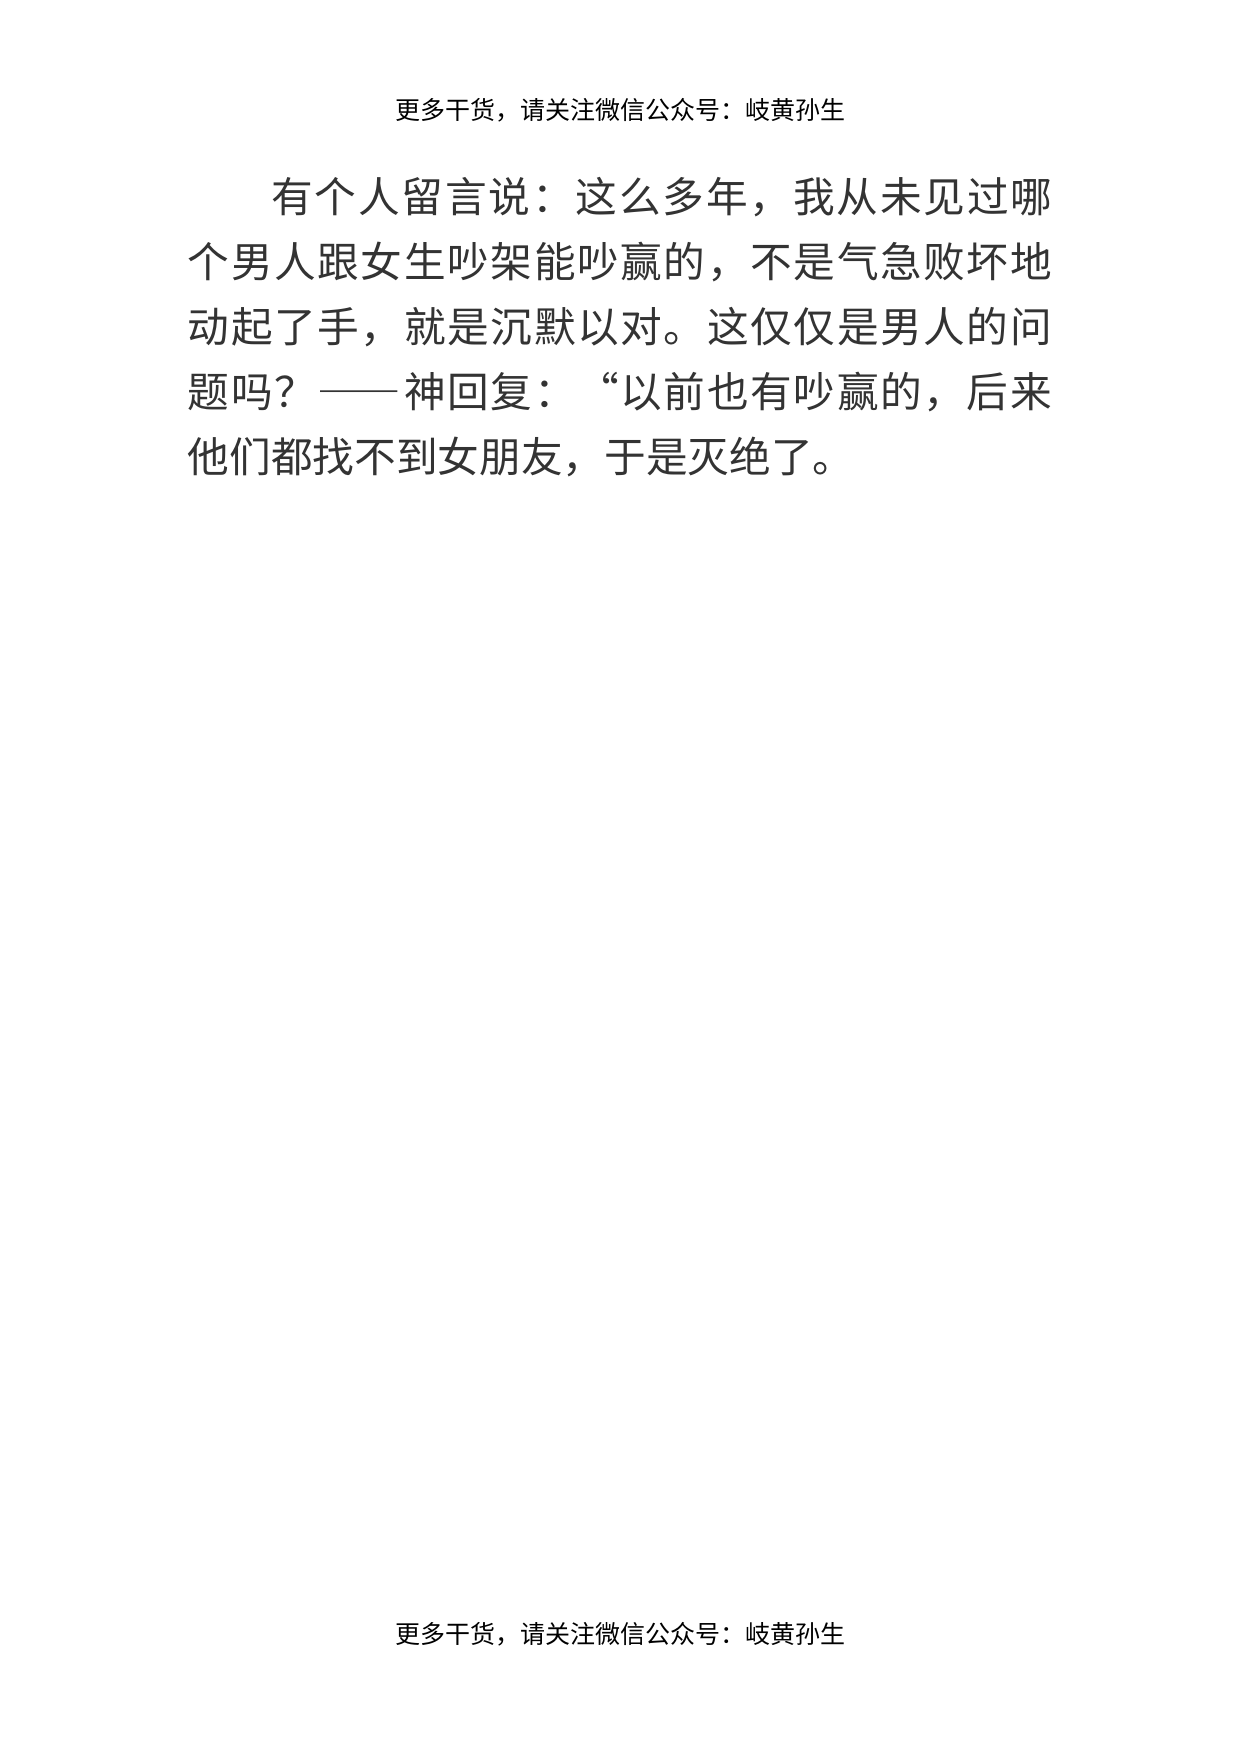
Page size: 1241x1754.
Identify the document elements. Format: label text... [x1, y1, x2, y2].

text 有个人留言说：这么多年，我从未见过哪个男人跟女生吵架能吵赢的，不是气急败坏地动起了手，就是沉默以对。这仅仅是男人的问题吗？——神回复：“以前也有吵赢的，后来他们都找不到女朋友，于是灭绝了。 [187, 162, 1053, 487]
